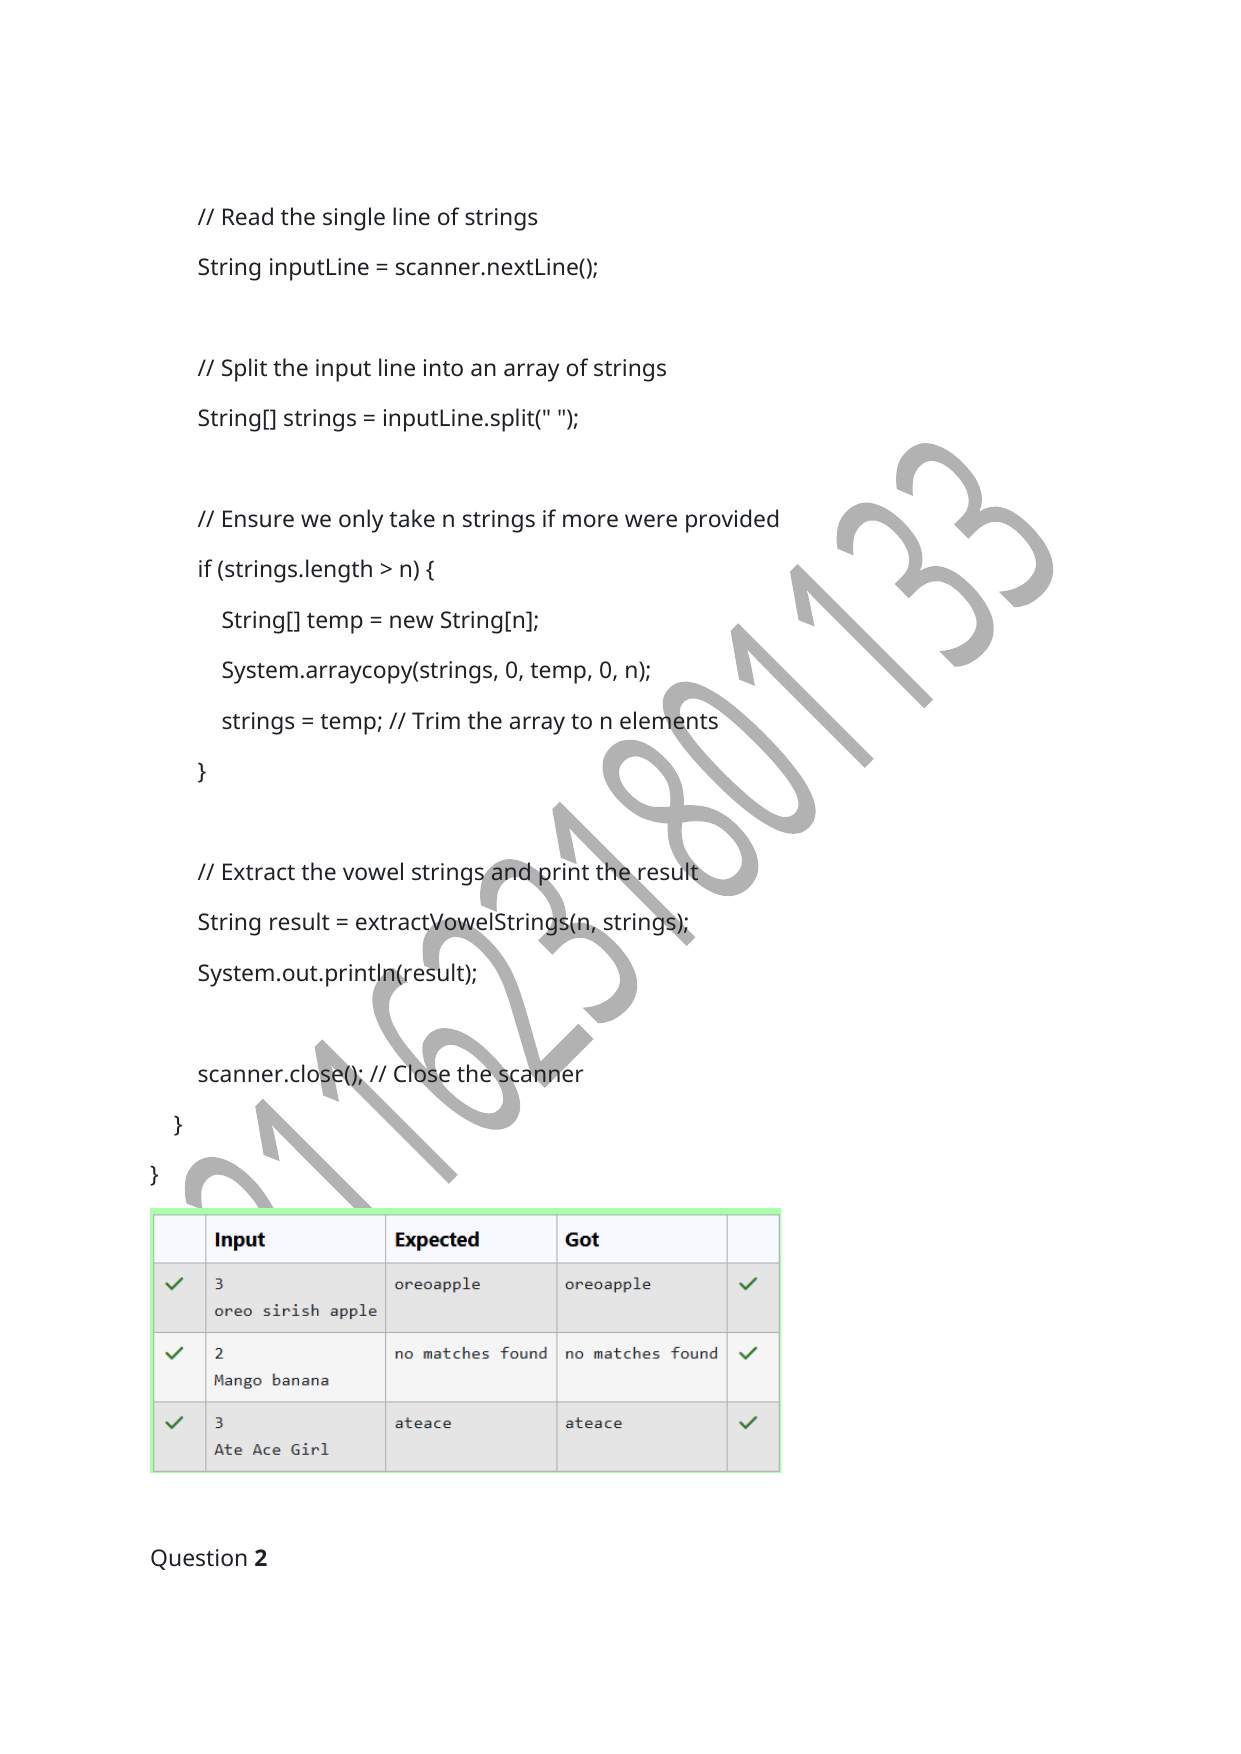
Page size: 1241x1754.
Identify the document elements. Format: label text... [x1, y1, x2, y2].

text // Read the single line of strings [150, 200, 1090, 232]
text } [150, 755, 1090, 786]
text String result = extractVowelStrings(n, strings); [150, 906, 1090, 937]
text String[] temp = new String[n]; [150, 604, 1090, 635]
text // Extract the vowel strings and print the result [150, 856, 1090, 887]
text String[] strings = inputLine.split(" "); [150, 402, 1090, 433]
text // Split the input line into an array of strings [150, 352, 1090, 383]
text Question 2 [150, 1542, 1090, 1573]
text scanner.close(); // Close the scanner [150, 1057, 1090, 1089]
picture [150, 1208, 782, 1473]
text String inputLine = scanner.nextLine(); [150, 251, 1090, 282]
text } [150, 1108, 1090, 1139]
text } [150, 1158, 1090, 1189]
text if (strings.length > n) { [150, 553, 1090, 584]
text System.arraycopy(strings, 0, temp, 0, n); [150, 654, 1090, 685]
text // Ensure we only take n strings if more were provided [150, 503, 1090, 534]
text System.out.println(result); [150, 957, 1090, 988]
text strings = temp; // Trim the array to n elements [150, 704, 1090, 736]
